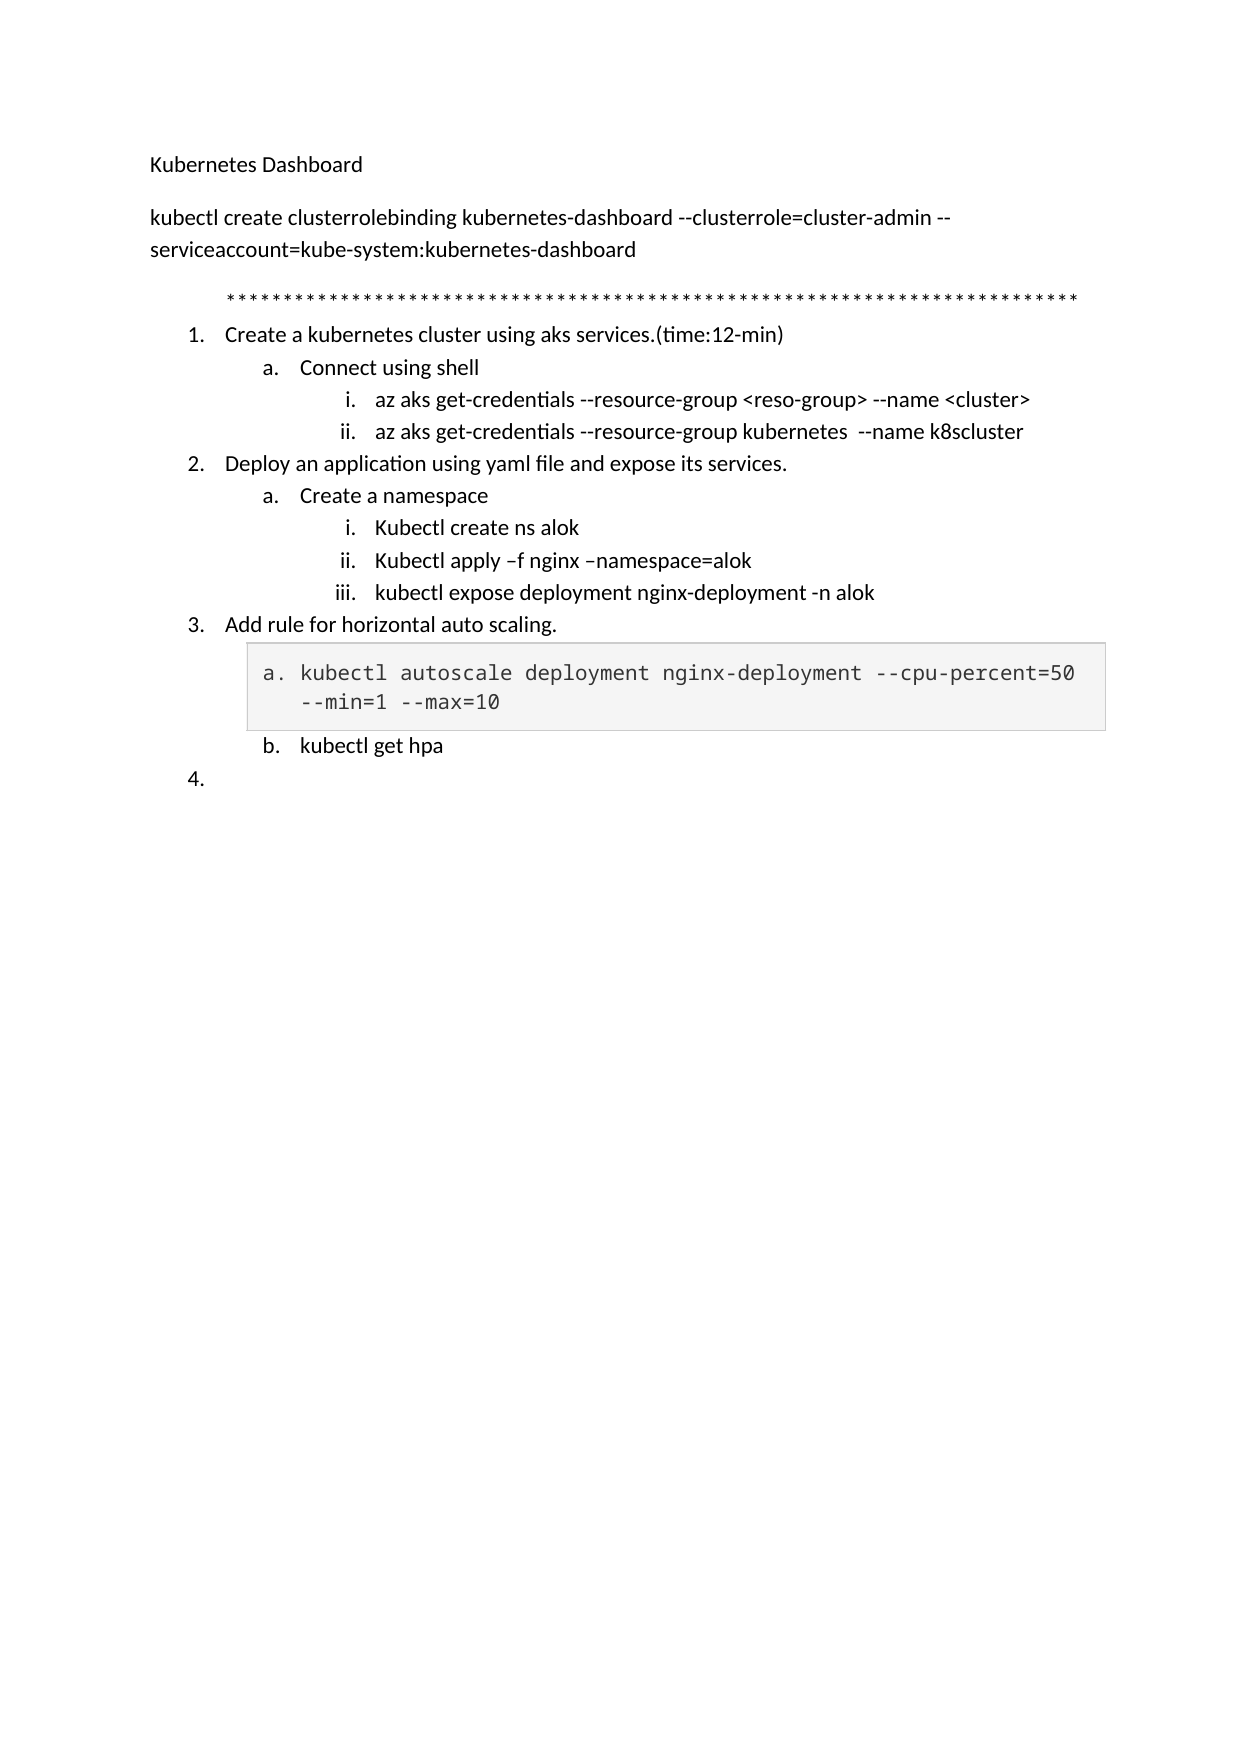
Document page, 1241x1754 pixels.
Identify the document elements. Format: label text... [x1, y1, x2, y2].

text kubectl create clusterrolebinding kubernetes-dashboard --clusterrole=cluster-admin --serviceaccount=kube-system:kubernetes-dashboard [150, 203, 1090, 263]
list Create a namespace [262, 481, 1090, 509]
list Connect using shell [262, 353, 1090, 381]
list Kubectl apply –f nginx –namespace=alok [356, 546, 1090, 574]
list kubectl autoscale deployment nginx-deployment --cpu-percent=50 --min=1 --max=10 [248, 644, 1105, 730]
list az aks get-credentials --resource-group <reso-group> --name <cluster> [356, 385, 1090, 413]
list kubectl get hpa [262, 731, 1090, 759]
list az aks get-credentials --resource-group kubernetes --name k8scluster [356, 417, 1090, 445]
list kubectl expose deployment nginx-deployment -n alok [356, 578, 1090, 606]
list *************************************************************************** [225, 288, 1090, 316]
list Create a kubernetes cluster using aks services.(time:12-min) [187, 320, 1090, 348]
list Add rule for horizontal auto scaling. [187, 610, 1090, 638]
list Kubectl create ns alok [356, 513, 1090, 542]
list Deploy an application using yaml file and expose its services. [187, 449, 1090, 477]
text Kubernetes Dashboard [150, 150, 1090, 178]
